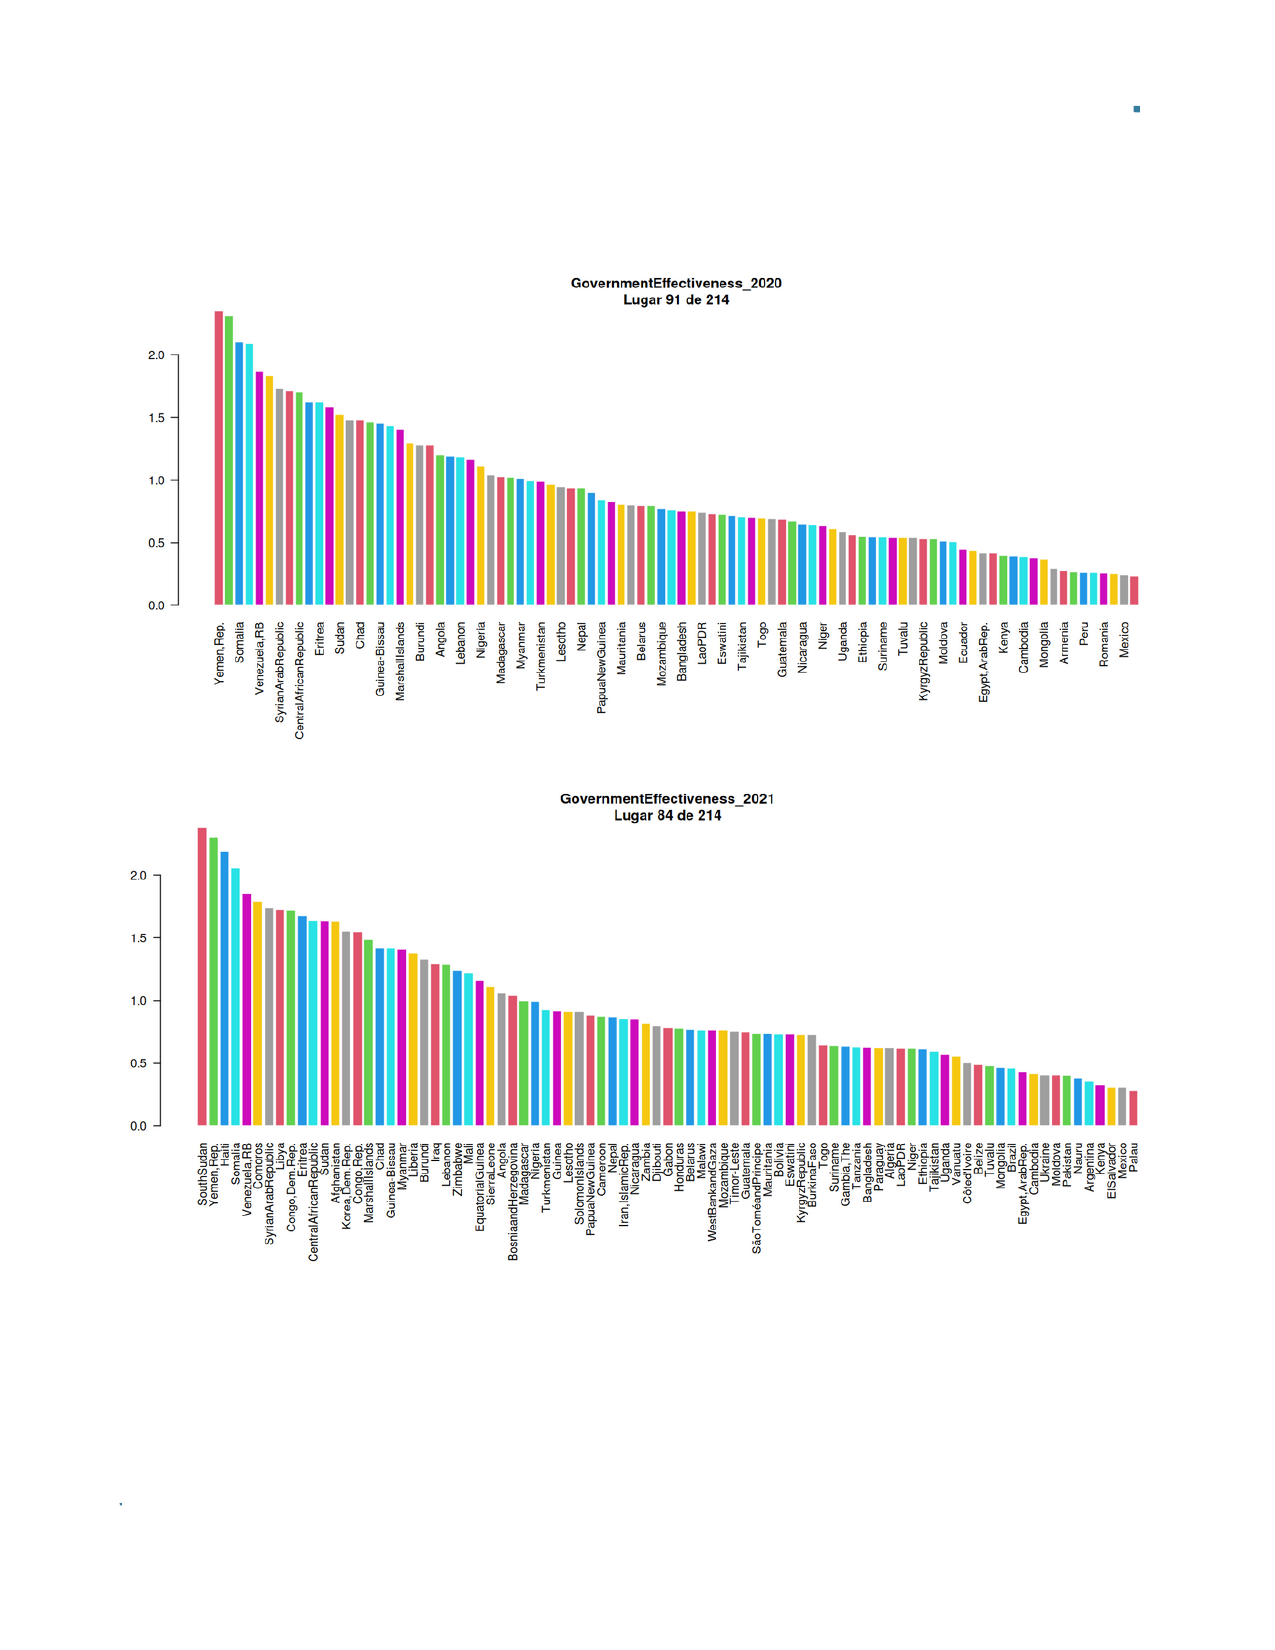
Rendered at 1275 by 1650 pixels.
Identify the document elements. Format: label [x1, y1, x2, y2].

picture [125, 782, 1150, 1271]
picture [125, 264, 1150, 752]
